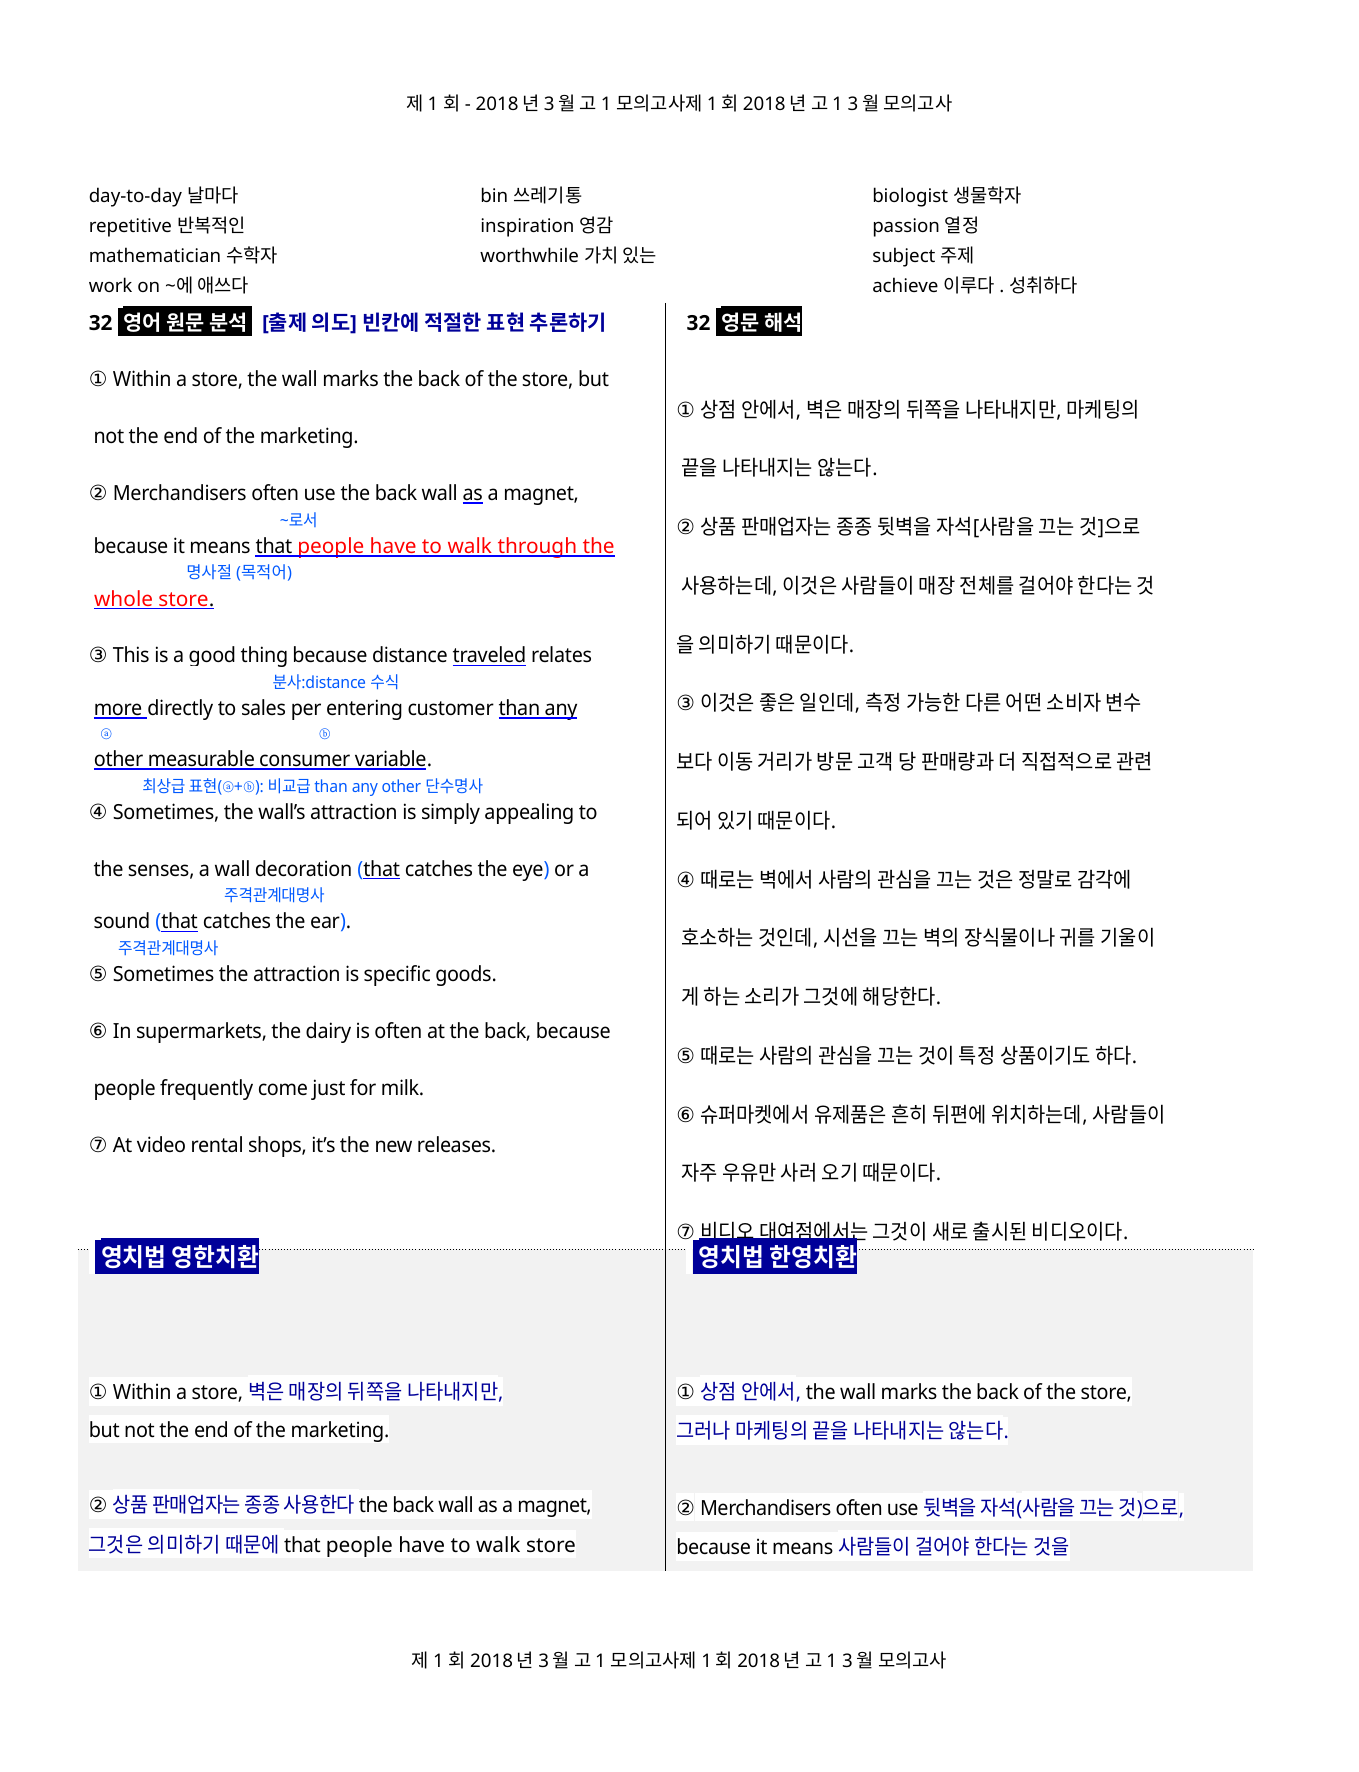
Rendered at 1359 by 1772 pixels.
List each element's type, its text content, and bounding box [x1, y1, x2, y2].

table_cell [666, 1249, 1253, 1571]
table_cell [470, 177, 861, 303]
table_cell 32 영문 해석 ① 상점 안에서, 벽은 매장의 뒤쪽을 나타내지만, 마케팅의 끝을 나타내지는 않는다. ② 상품 판매업자는 종종 뒷벽을 자석[사람을 끄는 것]으로 사용하는데, 이것은 사람들이 매장 전체를 걸어야 한다는 것 을 의미하기 때문이다. ③ 이것은 좋은 일인데, 측정 가능한 다른 어떤 소비자 변수 보다 이동 거리가 방문 고객 당 판매량과 더 직접적으로 관련 되어 있기 때문이다. ④ 때로는 벽에서 사람의 관심을 끄는 것은 정말로 감각에 호소하는 것인데, 시선을 끄는 벽의 장식물이나 귀를 기울이 게 하는 소리가 그것에 해당한다. ⑤ 때로는 사람의 관심을 끄는 것이 특정 상품이기도 하다. ⑥ 슈퍼마켓에서 유제품은 흔히 뒤편에 위치하는데, 사람들이 자주 우유만 사러 오기 때문이다. ⑦ 비디오 대여점에서는 그것이 새로 출시된 비디오이다. [666, 303, 1253, 1248]
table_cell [78, 1249, 665, 1571]
table_cell 32 영어 원문 분석 [출제 의도] 빈칸에 적절한 표현 추론하기 ① Within a store, the wall marks the back of the store, but not the end of the marketing. ② Merchandisers often use the back wall as a magnet, ~로서 because it means that people have to walk through the 명사절 (목적어) whole store. ③ This is a good thing because distance traveled relates 분사:distance 수식 more directly to sales per entering customer than any ⓐ ⓑ other measurable consumer variable. 최상급 표현(ⓐ+ⓑ): 비교급 than any other 단수명사 ④ Sometimes, the wall’s attraction is simply appealing to the senses, a wall decoration (that catches the eye) or a 주격관계대명사 sound (that catches the ear). 주격관계대명사 ⑤ Sometimes the attraction is specific goods. ⑥ In supermarkets, the dairy is often at the back, because people frequently come just for milk. ⑦ At video rental shops, it’s the new releases. [78, 303, 665, 1248]
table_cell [78, 177, 469, 303]
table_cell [861, 177, 1253, 303]
